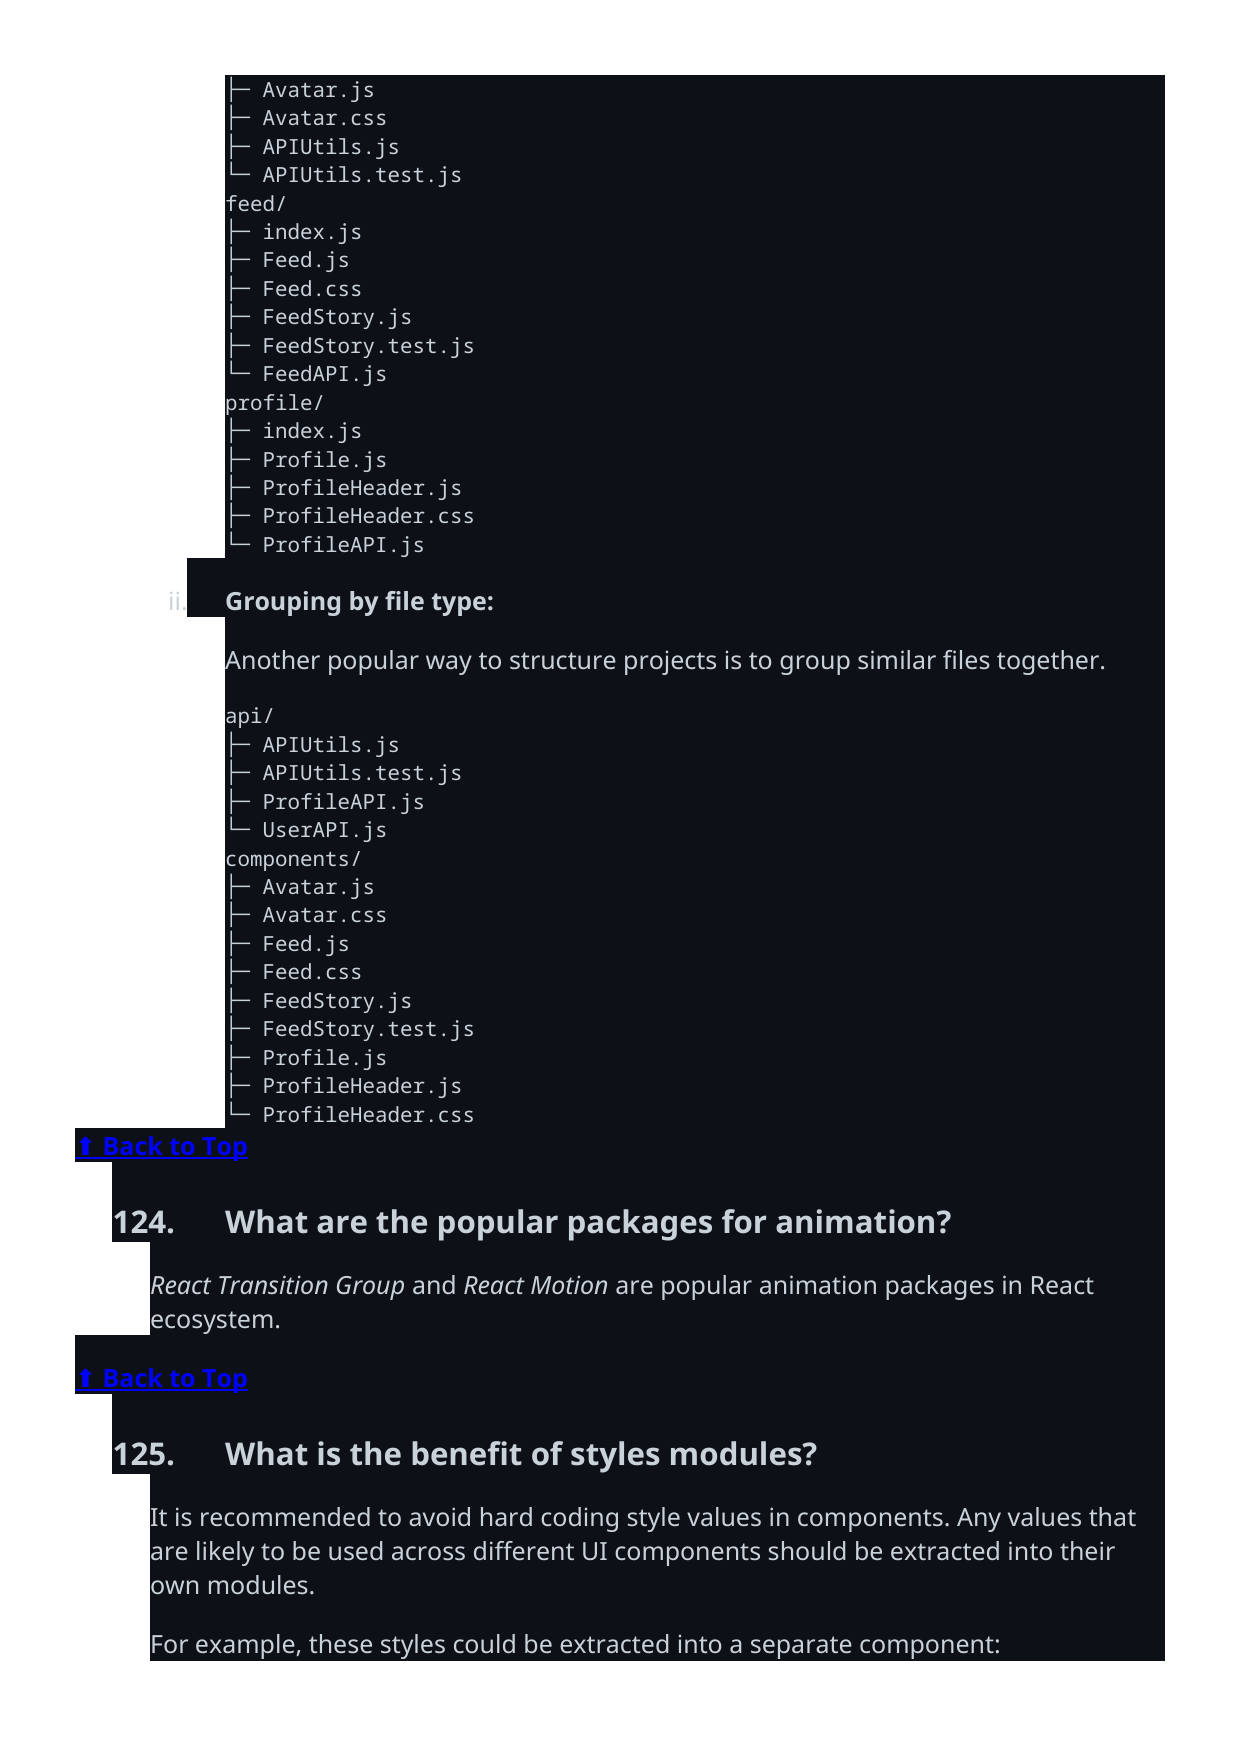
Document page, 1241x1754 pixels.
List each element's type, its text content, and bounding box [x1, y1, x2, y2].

text ├─ Feed.css [225, 274, 1165, 302]
text ├─ index.js [225, 416, 1165, 445]
text ├─ Feed.js [225, 246, 1165, 274]
text ├─ Feed.js [225, 929, 1165, 957]
text ├─ ProfileHeader.css [225, 502, 1165, 530]
text Another popular way to structure projects is to group similar files together. [225, 642, 1165, 677]
text ├─ APIUtils.js [225, 730, 1165, 758]
list What is the benefit of styles modules? [112, 1432, 1165, 1474]
text api/ [225, 702, 1165, 730]
list Grouping by file type: [187, 583, 1165, 617]
text ⬆ Back to Top [75, 1360, 1165, 1394]
text ├─ Profile.js [225, 1043, 1165, 1071]
text ├─ Feed.css [225, 957, 1165, 986]
text ├─ FeedStory.js [225, 986, 1165, 1014]
text ├─ Avatar.css [225, 901, 1165, 929]
text ├─ Avatar.js [225, 872, 1165, 901]
text ├─ FeedStory.test.js [225, 331, 1165, 359]
text ├─ index.js [225, 217, 1165, 246]
text ⬆ Back to Top [75, 1128, 1165, 1162]
text ├─ APIUtils.test.js [225, 758, 1165, 787]
list What are the popular packages for animation? [112, 1200, 1165, 1242]
text React Transition Group and React Motion are popular animation packages in React ecosystem. [150, 1267, 1165, 1335]
text For example, these styles could be extracted into a separate component: [150, 1627, 1165, 1661]
text ├─ Avatar.js [225, 75, 1165, 103]
text └─ FeedAPI.js [225, 359, 1165, 388]
text profile/ [225, 388, 1165, 416]
text └─ ProfileHeader.css [225, 1100, 1165, 1128]
text ├─ FeedStory.js [225, 302, 1165, 331]
text ├─ FeedStory.test.js [225, 1014, 1165, 1043]
text It is recommended to avoid hard coding style values in components. Any values that are likely to be used across different UI components should be extracted into their own modules. [150, 1499, 1165, 1602]
text └─ ProfileAPI.js [225, 530, 1165, 558]
text feed/ [225, 189, 1165, 217]
text ├─ APIUtils.js [225, 132, 1165, 160]
text ├─ Avatar.css [225, 103, 1165, 132]
text ├─ ProfileHeader.js [225, 1071, 1165, 1100]
text ├─ Profile.js [225, 445, 1165, 473]
text └─ APIUtils.test.js [225, 160, 1165, 189]
text components/ [225, 844, 1165, 872]
text ├─ ProfileHeader.js [225, 473, 1165, 502]
text ├─ ProfileAPI.js [225, 787, 1165, 815]
text └─ UserAPI.js [225, 815, 1165, 844]
